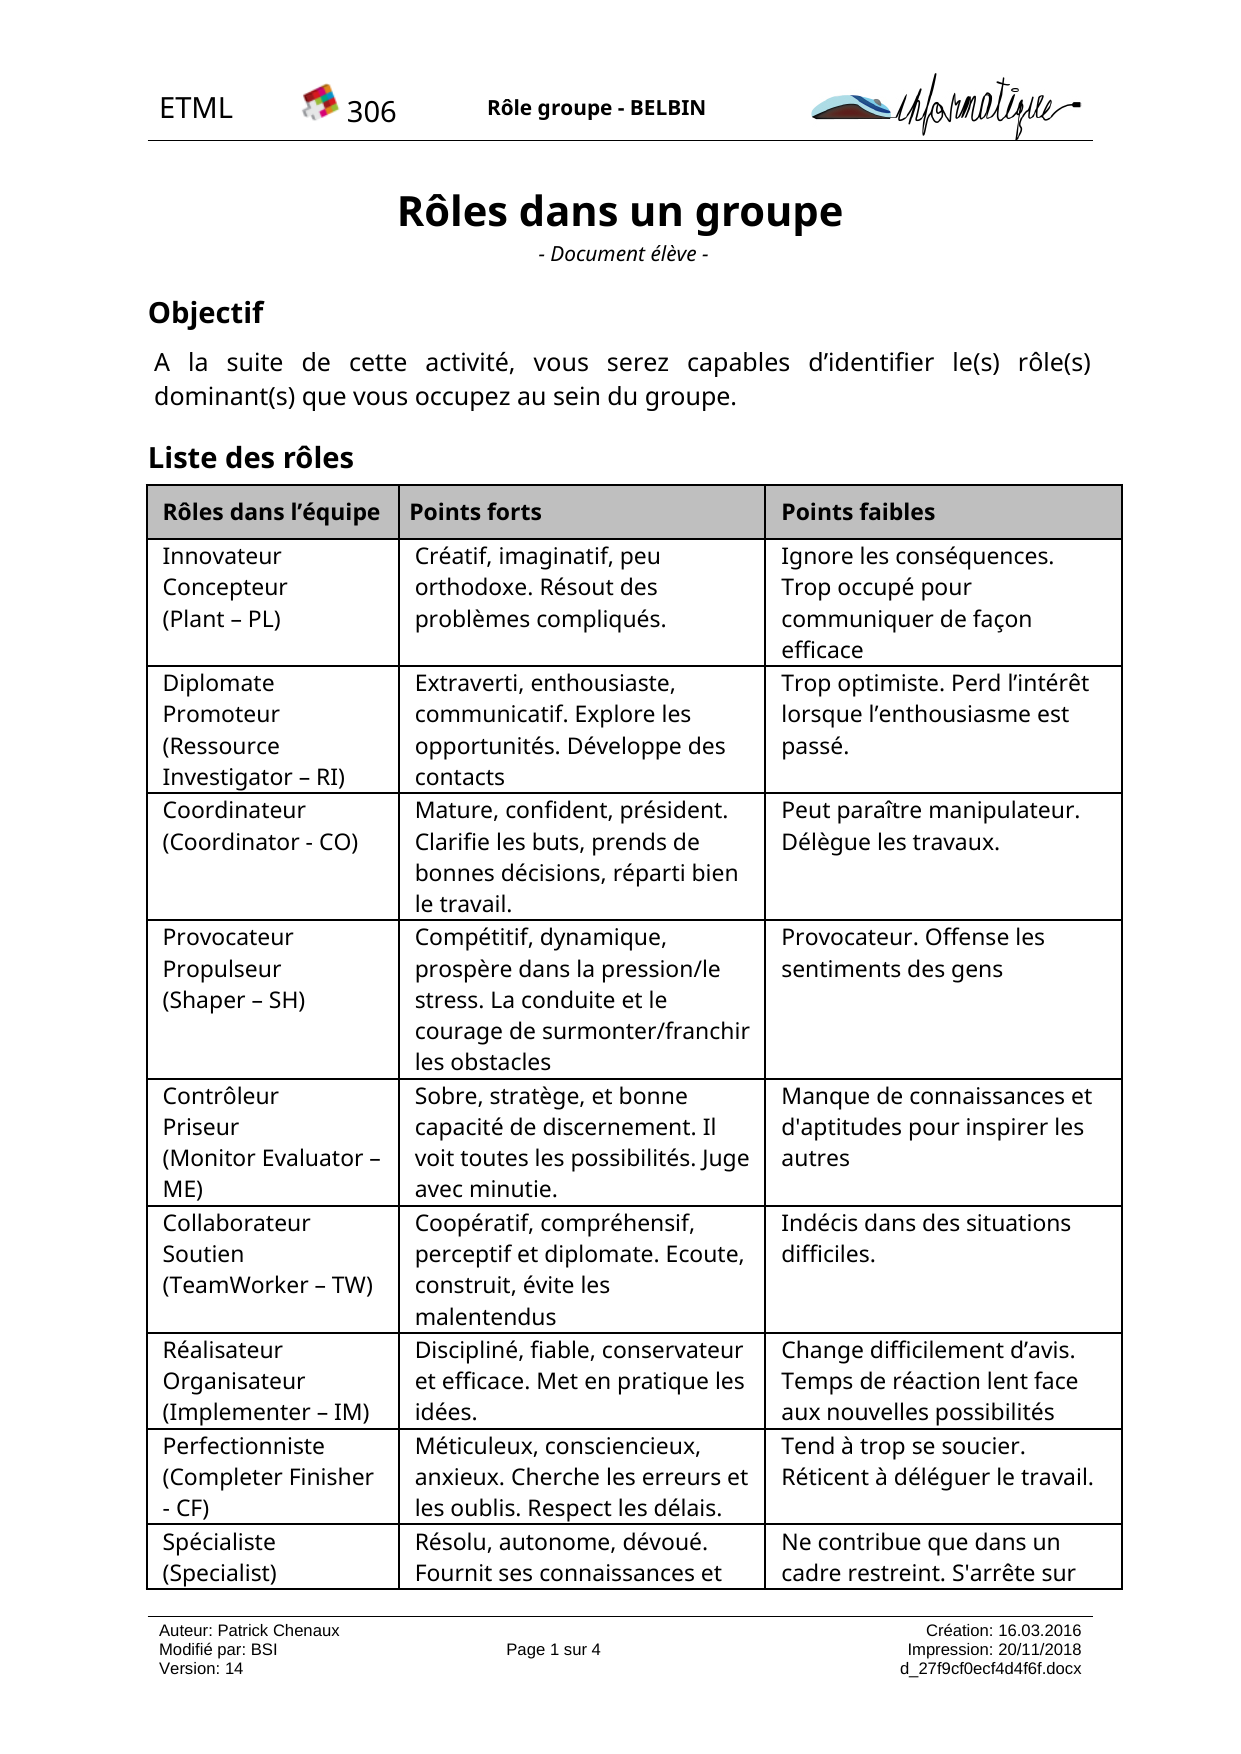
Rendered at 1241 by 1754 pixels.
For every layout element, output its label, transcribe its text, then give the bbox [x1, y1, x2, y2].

table_cell Discipliné, fiable, conservateur et efficace. Met en pratique les idées. [400, 1334, 764, 1427]
table_cell Extraverti, enthousiaste, communicatif. Explore les opportunités. Développe des contacts [400, 667, 764, 792]
table_cell Provocateur Propulseur (Shaper – SH) [148, 921, 398, 1077]
table_cell Compétitif, dynamique, prospère dans la pression/le stress. La conduite et le courage de surmonter/franchir les obstacles [400, 921, 764, 1077]
table_cell Change difficilement d’avis. Temps de réaction lent face aux nouvelles possibilités [766, 1334, 1121, 1427]
table_cell Trop optimiste. Perd l’intérêt lorsque l’enthousiasme est passé. [766, 667, 1121, 792]
table_cell Contrôleur Priseur (Monitor Evaluator – ME) [148, 1080, 398, 1204]
subtitle Liste des rôles [148, 438, 1093, 477]
table_cell Innovateur Concepteur (Plant – PL) [148, 540, 398, 665]
table_cell Diplomate Promoteur (Ressource Investigator – RI) [148, 667, 398, 792]
table_cell Provocateur. Offense les sentiments des gens [766, 921, 1121, 1077]
table_cell Sobre, stratège, et bonne capacité de discernement. Il voit toutes les possibilités. Juge avec minutie. [400, 1080, 764, 1204]
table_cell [400, 1525, 764, 1588]
table_cell Perfectionniste (Completer Finisher - CF) [148, 1430, 398, 1523]
table_cell Manque de connaissances et d'aptitudes pour inspirer les autres [766, 1080, 1121, 1204]
text A la suite de cette activité, vous serez capables d’identifier le(s) rôle(s) dominant(s) que vous occupez au sein du groupe. [154, 345, 1093, 413]
table_cell Mature, confident, président. Clarifie les buts, prends de bonnes décisions, réparti bien le travail. [400, 794, 764, 919]
subtitle Objectif [148, 292, 1093, 332]
title Rôles dans un groupe [148, 182, 1093, 239]
picture [297, 82, 342, 123]
table_cell Coordinateur (Coordinator - CO) [148, 794, 398, 919]
text - Document élève - [154, 239, 1093, 267]
table_cell Créatif, imaginatif, peu orthodoxe. Résout des problèmes compliqués. [400, 540, 764, 665]
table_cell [148, 1525, 398, 1588]
table_header Points forts [400, 486, 764, 538]
table_cell Tend à trop se soucier. Réticent à déléguer le travail. [766, 1430, 1121, 1523]
table_cell Coopératif, compréhensif, perceptif et diplomate. Ecoute, construit, évite les malentendus [400, 1207, 764, 1332]
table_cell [766, 1525, 1121, 1588]
table_header Rôles dans l’équipe [148, 486, 398, 538]
table_cell Réalisateur Organisateur (Implementer – IM) [148, 1334, 398, 1427]
table_header Points faibles [766, 486, 1121, 538]
picture [811, 73, 1082, 140]
table_cell Méticuleux, consciencieux, anxieux. Cherche les erreurs et les oublis. Respect les délais. [400, 1430, 764, 1523]
table_cell Collaborateur Soutien (TeamWorker – TW) [148, 1207, 398, 1332]
table_cell Peut paraître manipulateur. Délègue les travaux. [766, 794, 1121, 919]
table_cell Indécis dans des situations difficiles. [766, 1207, 1121, 1332]
table_cell Ignore les conséquences. Trop occupé pour communiquer de façon efficace [766, 540, 1121, 665]
